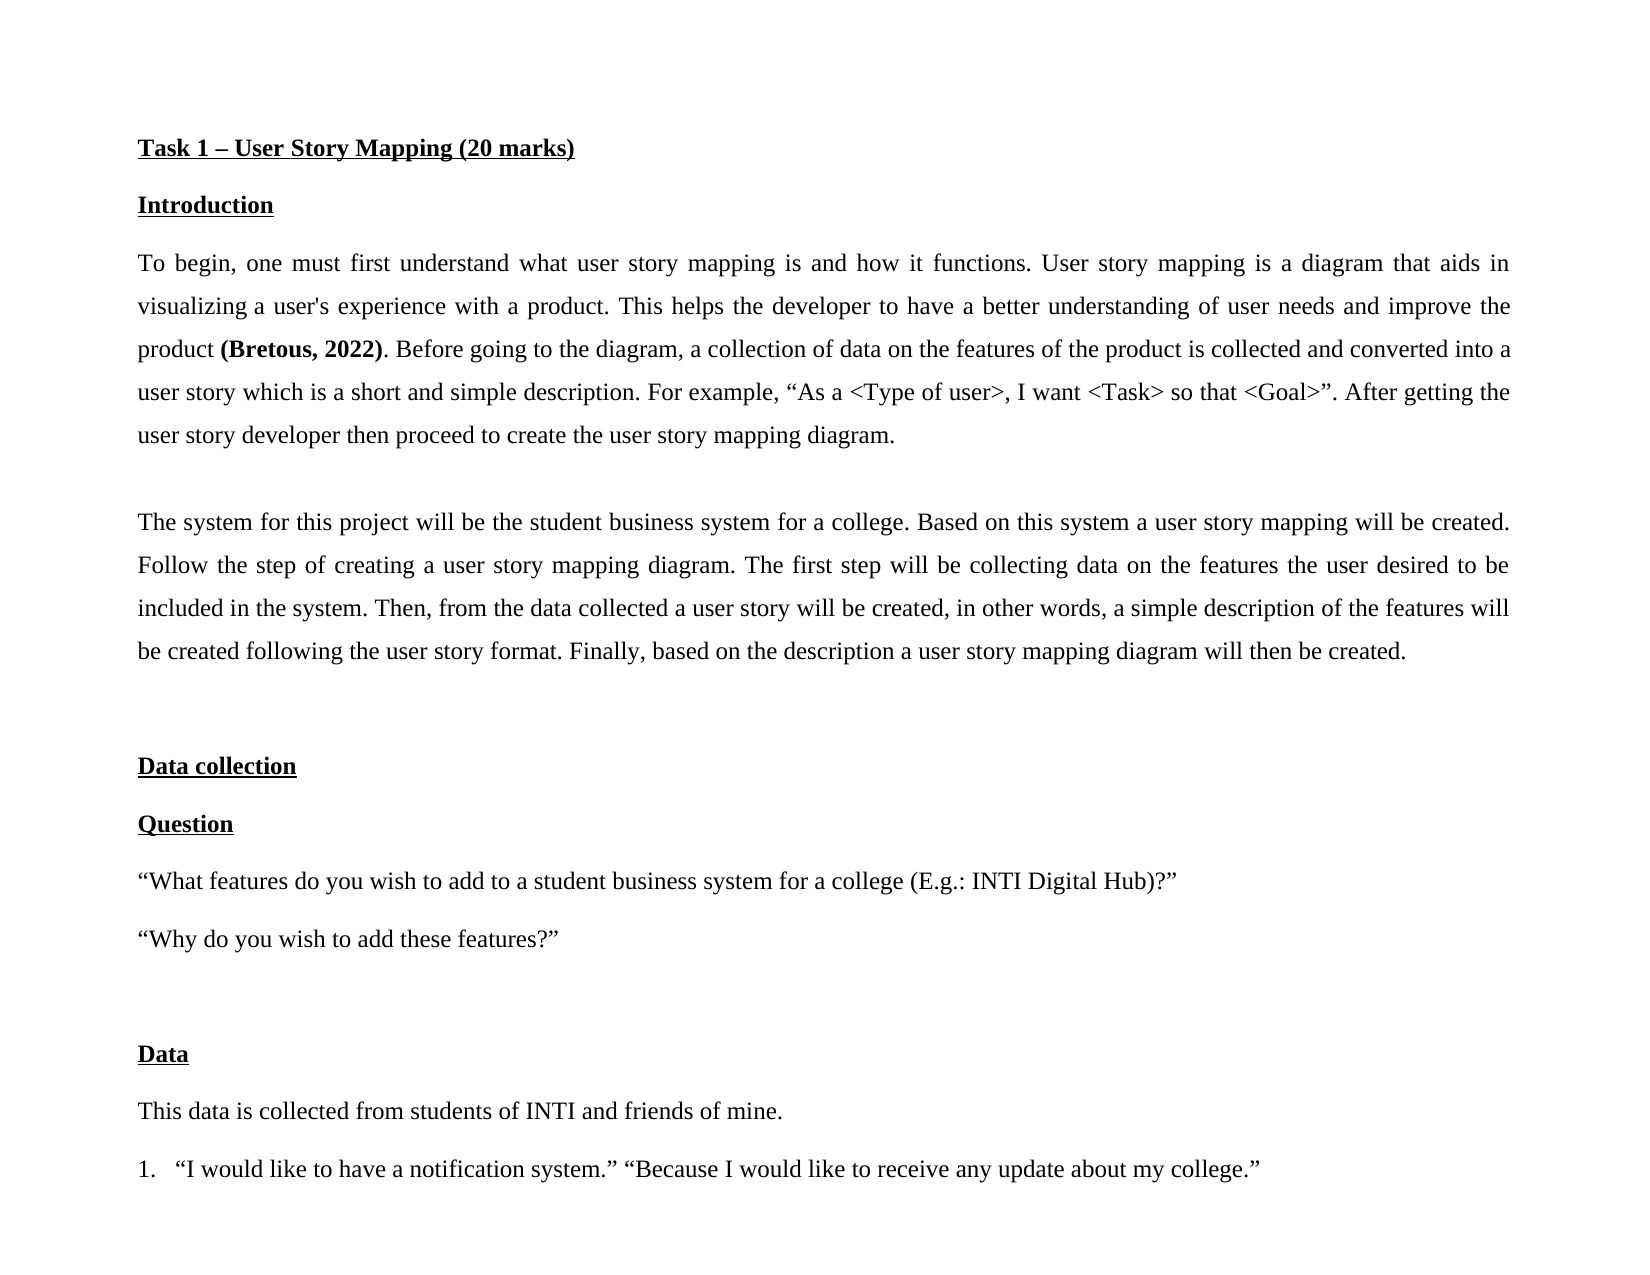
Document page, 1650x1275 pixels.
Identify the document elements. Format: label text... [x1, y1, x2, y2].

subtitle Introduction [137, 191, 1512, 219]
subtitle “I would like to have a notification system.” “Because I would like to receive any update about my college.” [137, 1154, 1512, 1183]
subtitle To begin, one must first understand what user story mapping is and how it functions. User story mapping is a diagram that aids in visualizing a user's experience with a product. This helps the developer to have a better understanding of user needs and improve the product (Bretous, 2022). Before going to the diagram, a collection of data on the features of the product is collected and converted into a user story which is a short and simple description. For example, “As a <Type of user>, I want <Task> so that <Goal>”. After getting the user story developer then proceed to create the user story mapping diagram. [137, 248, 1512, 449]
text The system for this project will be the student business system for a college. Based on this system a user story mapping will be created. Follow the step of creating a user story mapping diagram. The first step will be collecting data on the features the user desired to be included in the system. Then, from the data collected a user story will be created, in other words, a simple description of the features will be created following the user story format. Finally, based on the description a user story mapping diagram will then be created. [137, 507, 1512, 665]
subtitle This data is collected from students of INTI and friends of mine. [137, 1096, 1512, 1125]
subtitle Data [137, 1039, 1512, 1068]
subtitle Question [137, 809, 1512, 838]
subtitle Task 1 – User Story Mapping (20 marks) [137, 133, 1512, 162]
subtitle Data collection [137, 751, 1512, 780]
subtitle “Why do you wish to add these features?” [137, 924, 1512, 953]
subtitle “What features do you wish to add to a student business system for a college (E.g.: INTI Digital Hub)?” [137, 866, 1512, 895]
